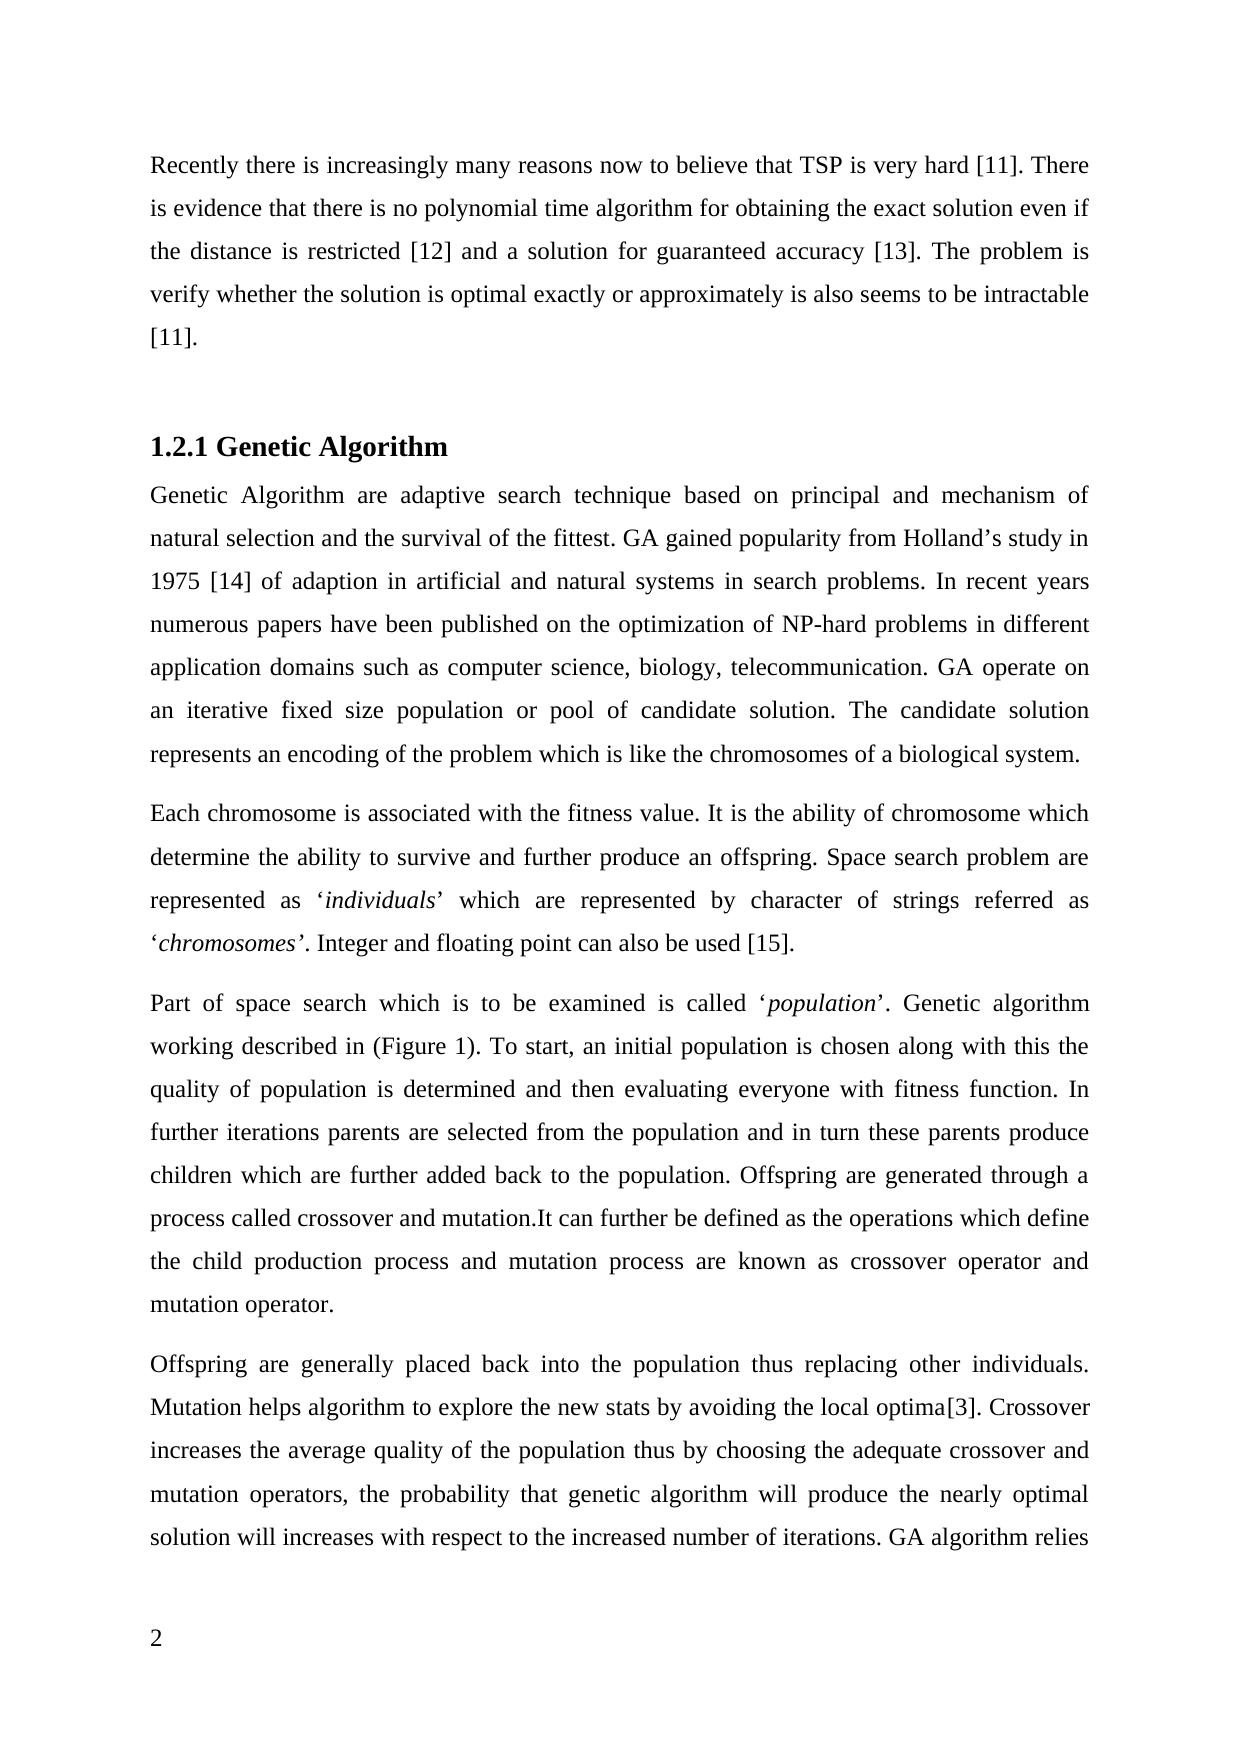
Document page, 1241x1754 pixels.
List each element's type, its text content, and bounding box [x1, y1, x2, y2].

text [150, 1349, 1090, 1551]
text Part of space search which is to be examined is called ‘population’. Genetic algorithm working described in (Figure 1). To start, an initial population is chosen along with this the quality of population is determined and then evaluating everyone with fitness function. In further iterations parents are selected from the population and in turn these parents produce children which are further added back to the population. Offspring are generated through a process called crossover and mutation.It can further be defined as the operations which define the child production process and mutation process are known as crossover operator and mutation operator. [150, 988, 1090, 1318]
text Recently there is increasingly many reasons now to believe that TSP is very hard [11]. There is evidence that there is no polynomial time algorithm for obtaining the exact solution even if the distance is restricted [12] and a solution for guaranteed accuracy [13]. The problem is verify whether the solution is optimal exactly or approximately is also seems to be intractable [11]. [150, 150, 1090, 351]
subtitle 1.2.1 Genetic Algorithm [150, 429, 1090, 463]
text Genetic Algorithm are adaptive search technique based on principal and mechanism of natural selection and the survival of the fittest. GA gained popularity from Holland’s study in 1975 [14] of adaption in artificial and natural systems in search problems. In recent years numerous papers have been published on the optimization of NP-hard problems in different application domains such as computer science, biology, telecommunication. GA operate on an iterative fixed size population or pool of candidate solution. The candidate solution represents an encoding of the problem which is like the chromosomes of a biological system. [150, 480, 1090, 767]
text Each chromosome is associated with the fitness value. It is the ability of chromosome which determine the ability to survive and further produce an offspring. Space search problem are represented as ‘individuals’ which are represented by character of strings referred as ‘chromosomes’. Integer and floating point can also be used [15]. [150, 798, 1090, 957]
